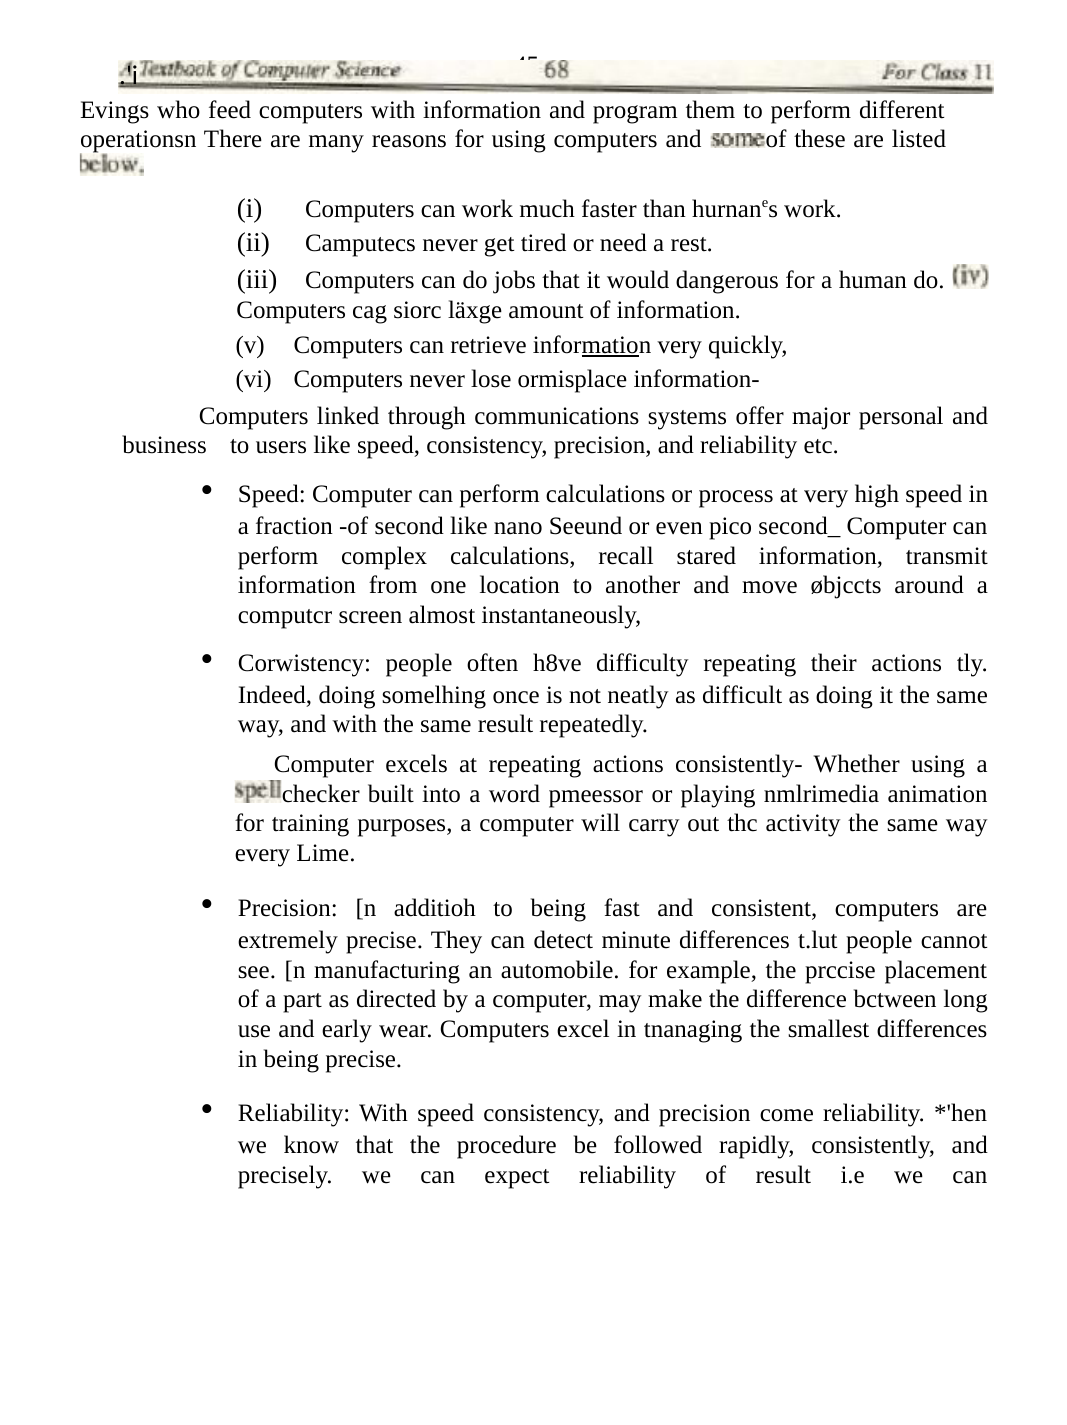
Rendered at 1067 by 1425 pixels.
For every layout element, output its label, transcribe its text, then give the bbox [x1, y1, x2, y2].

list Speed: Computer can perform calculations or process at very high speed in a fraction -of second like nano Seeund or even pico second_ Computer can perform complex calculations, recall stared information, transmit information from one location to another and move øbjccts around a computcr screen almost instantaneously, [200, 467, 988, 629]
picture [118, 60, 994, 94]
list Computers never lose ormisplace information- [235, 364, 988, 393]
list Corwistency: people often h8ve difficulty repeating their actions tly. Indeed, doing somelhing once is not neatly as difficult as doing it the same way, and with the same result repeatedly. [200, 636, 988, 738]
text Computers linked through communications systems offer major personal and business to users like speed, consistency, precision, and reliability etc. [122, 401, 988, 459]
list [200, 1086, 988, 1189]
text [80, 81, 946, 183]
text Computer excels at repeating actions consistently- Whether using a checker built into a word pmeessor or playing nmlrimedia animation for training purposes, a computer will carry out thc activity the same way every Lime. [234, 749, 988, 867]
list Camputecs never get tired or need a rest. [236, 226, 988, 257]
picture [234, 780, 282, 803]
list Computers can retrieve information very quickly, [235, 330, 988, 359]
list Computers can do jobs that it would dangerous for a human do. Computers cag siorc läxge amount of information. [236, 263, 988, 324]
picture [952, 264, 989, 289]
picture [710, 133, 766, 148]
list Precision: [n additioh to being fast and consistent, computers are extremely precise. They can detect minute differences t.lut people cannot see. [n manufacturing an automobile. for example, the prccise placement of a part as directed by a computer, may make the difference bctween long use and early wear. Computers excel in tnanaging the smallest differences in being precise. [200, 881, 988, 1072]
picture [79, 153, 144, 176]
list Computers can work much faster than hurnanes work. [236, 192, 988, 223]
